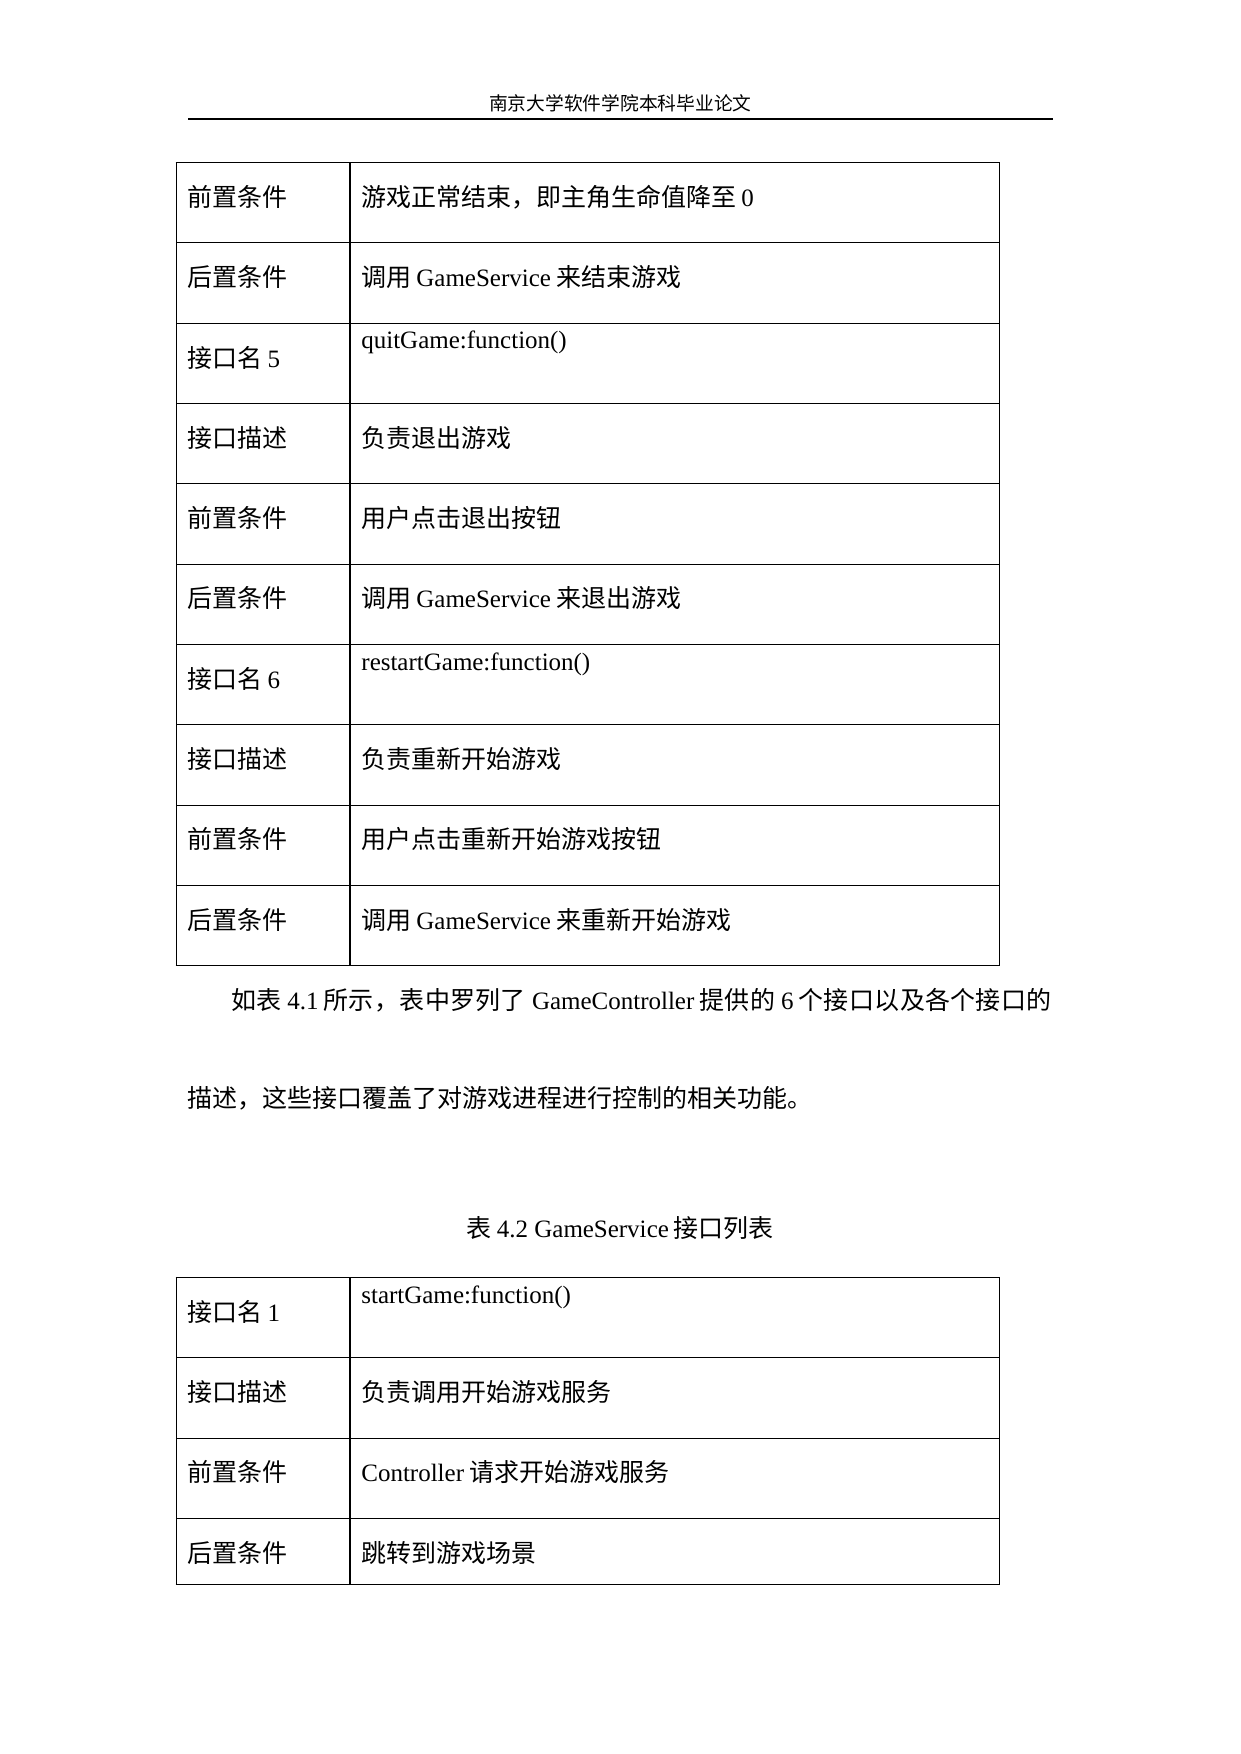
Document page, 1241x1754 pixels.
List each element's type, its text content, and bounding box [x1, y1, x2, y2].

table_cell 后置条件 [177, 243, 349, 323]
table_cell Controller请求开始游戏服务 [351, 1439, 999, 1518]
table_cell 负责调用开始游戏服务 [351, 1358, 999, 1437]
table_cell restartGame:function() [351, 645, 999, 724]
table_cell 游戏正常结束，即主角生命值降至0 [351, 163, 999, 242]
table_cell 用户点击退出按钮 [351, 484, 999, 563]
table_cell 调用GameService来结束游戏 [351, 243, 999, 323]
table_header startGame:function() [351, 1278, 999, 1357]
table_cell 后置条件 [177, 565, 349, 644]
table_cell 调用GameService来重新开始游戏 [351, 886, 999, 965]
table_cell 前置条件 [177, 1439, 349, 1518]
table_cell 后置条件 [177, 886, 349, 965]
table_cell 跳转到游戏场景 [351, 1519, 999, 1584]
table_header 接口名1 [177, 1278, 349, 1357]
table_cell 接口名6 [177, 645, 349, 724]
table_cell 接口名5 [177, 324, 349, 403]
text 如表4.1所示，表中罗列了GameController提供的6个接口以及各个接口的描述，这些接口覆盖了对游戏进程进行控制的相关功能。 [187, 966, 1053, 1129]
table_cell 接口描述 [177, 725, 349, 804]
table_cell 后置条件 [177, 1519, 349, 1584]
text 表4.2 GameService接口列表 [187, 1194, 1053, 1259]
table_cell 前置条件 [177, 484, 349, 563]
table_cell 前置条件 [177, 163, 349, 242]
table_cell 用户点击重新开始游戏按钮 [351, 806, 999, 885]
table_cell 接口描述 [177, 404, 349, 483]
table_cell 负责重新开始游戏 [351, 725, 999, 804]
table_cell quitGame:function() [351, 324, 999, 403]
table_cell 前置条件 [177, 806, 349, 885]
table_cell 接口描述 [177, 1358, 349, 1437]
table_cell 负责退出游戏 [351, 404, 999, 483]
table_cell 调用GameService来退出游戏 [351, 565, 999, 644]
